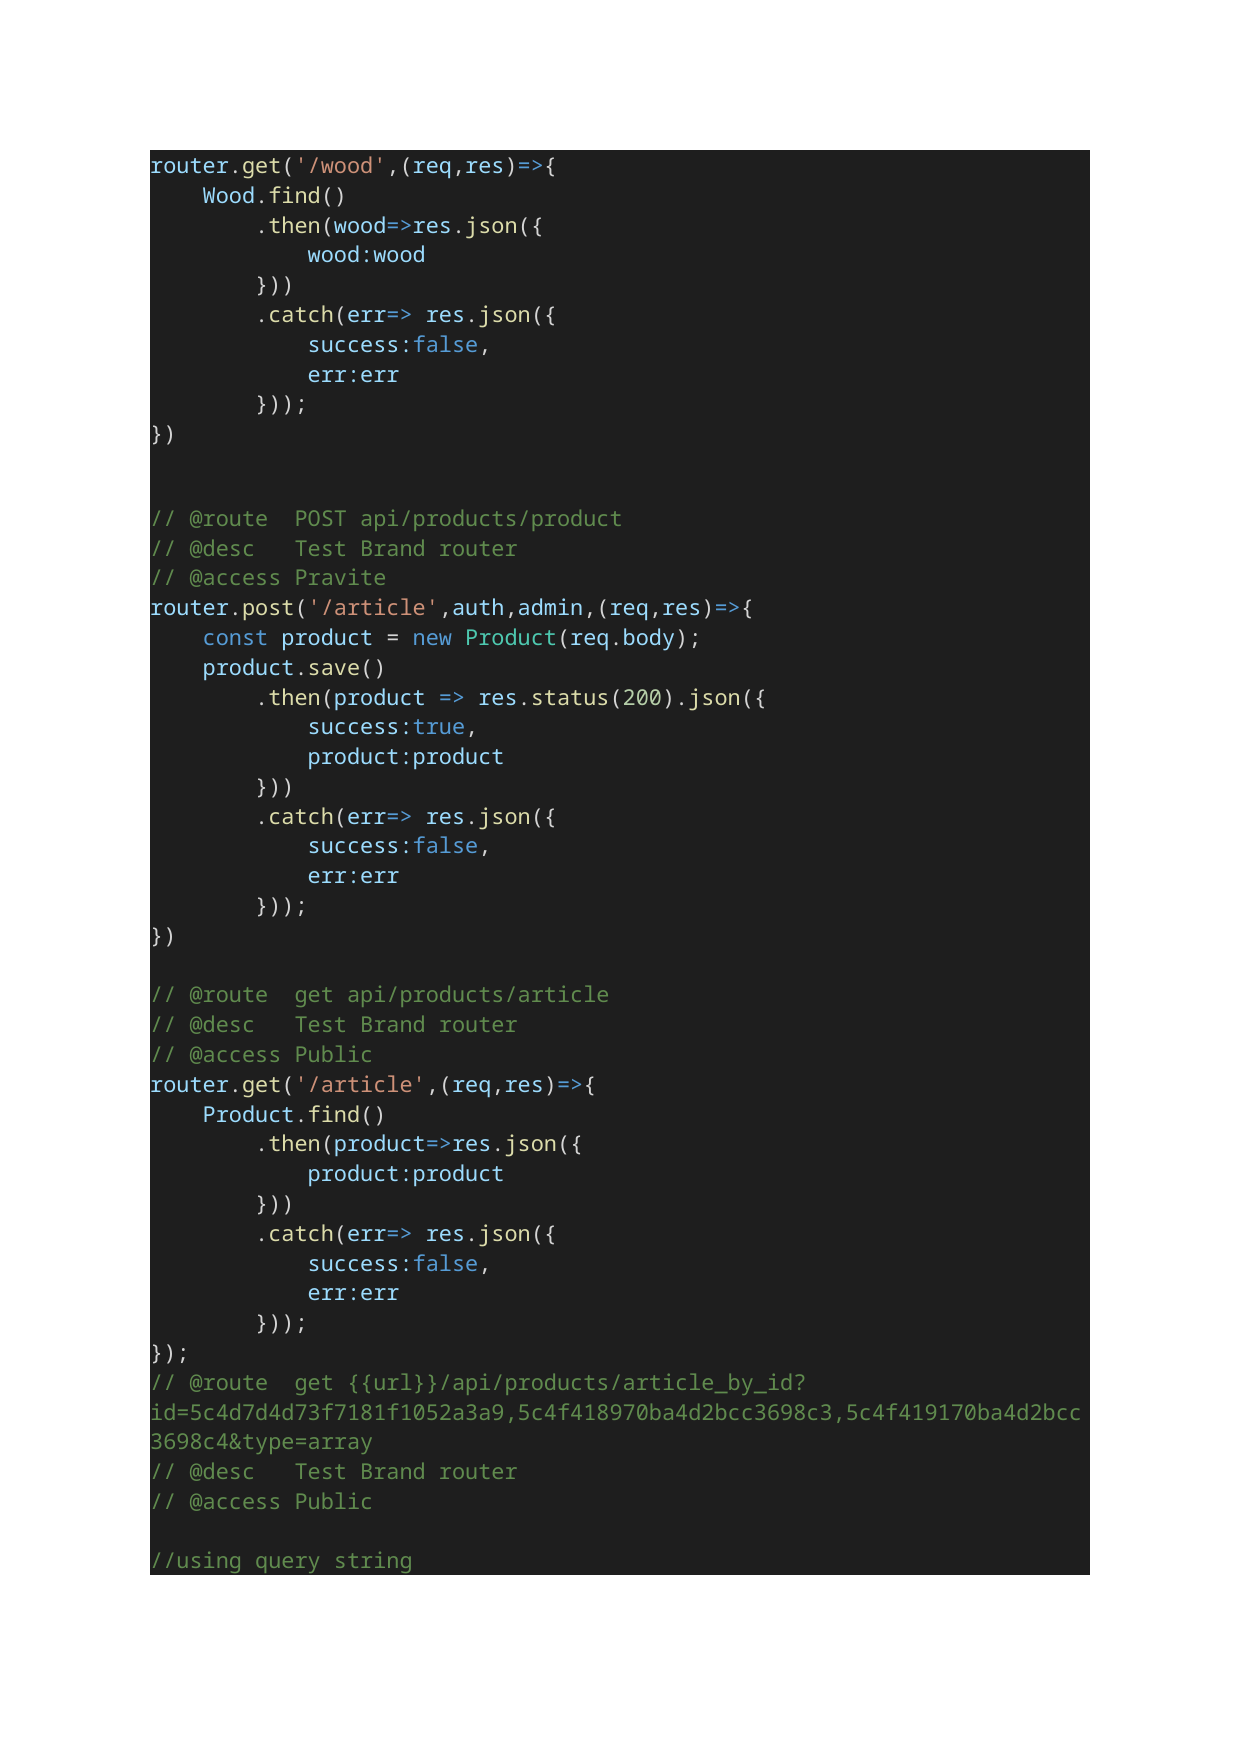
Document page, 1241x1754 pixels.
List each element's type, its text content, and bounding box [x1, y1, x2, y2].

text const product = new Product(req.body); [150, 622, 1090, 652]
text router.get('/article',(req,res)=>{ [150, 1069, 1090, 1098]
text .then(product => res.status(200).json({ [150, 681, 1090, 711]
text success:true, [150, 711, 1090, 741]
text //using query string [150, 1545, 1090, 1575]
text })) [150, 1188, 1090, 1218]
text })) [150, 771, 1090, 801]
text })) [150, 269, 1090, 299]
text err:err [150, 860, 1090, 890]
text Wood.find() [150, 180, 1090, 209]
text product.save() [150, 652, 1090, 681]
text err:err [150, 358, 1090, 388]
text }) [150, 920, 1090, 949]
text router.get('/wood',(req,res)=>{ [150, 150, 1090, 180]
text // @desc Test Brand router [150, 532, 1090, 562]
text // @route POST api/products/product [150, 503, 1090, 532]
text .then(wood=>res.json({ [150, 209, 1090, 239]
text }) [150, 418, 1090, 448]
text // @route get {{url}}/api/products/article_by_id?id=5c4d7d4d73f7181f1052a3a9,5c4f418970ba4d2bcc3698c3,5c4f419170ba4d2bcc3698c4&type=array [150, 1367, 1090, 1456]
text })); [150, 1307, 1090, 1337]
text // @desc Test Brand router [150, 1009, 1090, 1039]
text err:err [150, 1277, 1090, 1307]
text })); [150, 890, 1090, 920]
text product:product [150, 741, 1090, 771]
text })); [150, 388, 1090, 418]
text // @access Public [150, 1486, 1090, 1516]
text success:false, [150, 1247, 1090, 1277]
text .catch(err=> res.json({ [150, 1218, 1090, 1247]
text .catch(err=> res.json({ [150, 801, 1090, 830]
text // @route get api/products/article [150, 979, 1090, 1009]
text // @access Public [150, 1039, 1090, 1069]
text wood:wood [150, 239, 1090, 269]
text // @access Pravite [150, 562, 1090, 592]
text Product.find() [150, 1098, 1090, 1128]
text }); [150, 1337, 1090, 1367]
text // @desc Test Brand router [150, 1456, 1090, 1486]
text success:false, [150, 830, 1090, 860]
text success:false, [150, 329, 1090, 358]
text .catch(err=> res.json({ [150, 299, 1090, 329]
text router.post('/article',auth,admin,(req,res)=>{ [150, 592, 1090, 622]
text product:product [150, 1158, 1090, 1188]
text .then(product=>res.json({ [150, 1128, 1090, 1158]
